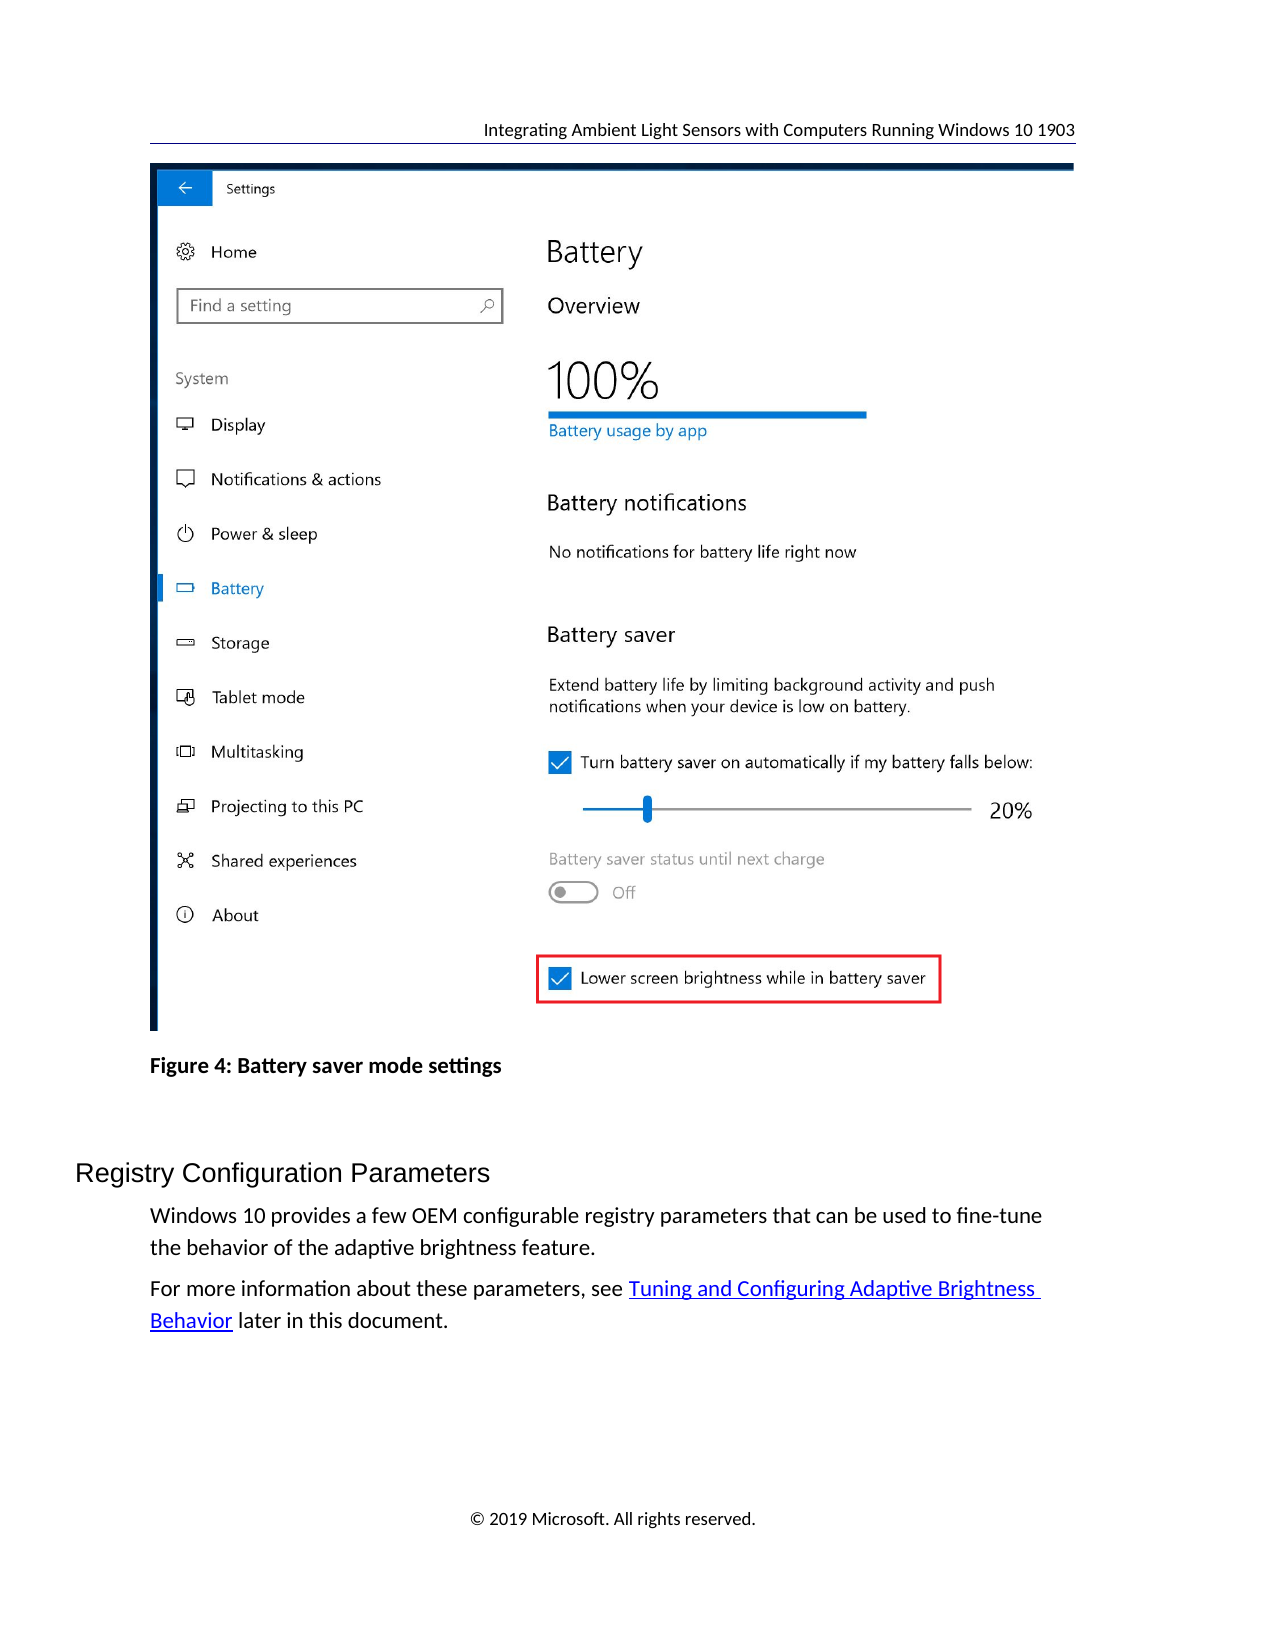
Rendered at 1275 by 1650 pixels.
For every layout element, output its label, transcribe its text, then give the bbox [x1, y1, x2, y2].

subtitle Registry Configuration Parameters [75, 1157, 1076, 1188]
text For more information about these parameters, see Tuning and Configuring Adaptive Brightness Behavior later in this document. [150, 1274, 1076, 1334]
text Windows 10 provides a few OEM configurable registry parameters that can be used to fine-tune the behavior of the adaptive brightness feature. [150, 1201, 1076, 1261]
text Figure 4: Battery saver mode settings [150, 1051, 1076, 1079]
picture [150, 163, 1074, 1031]
